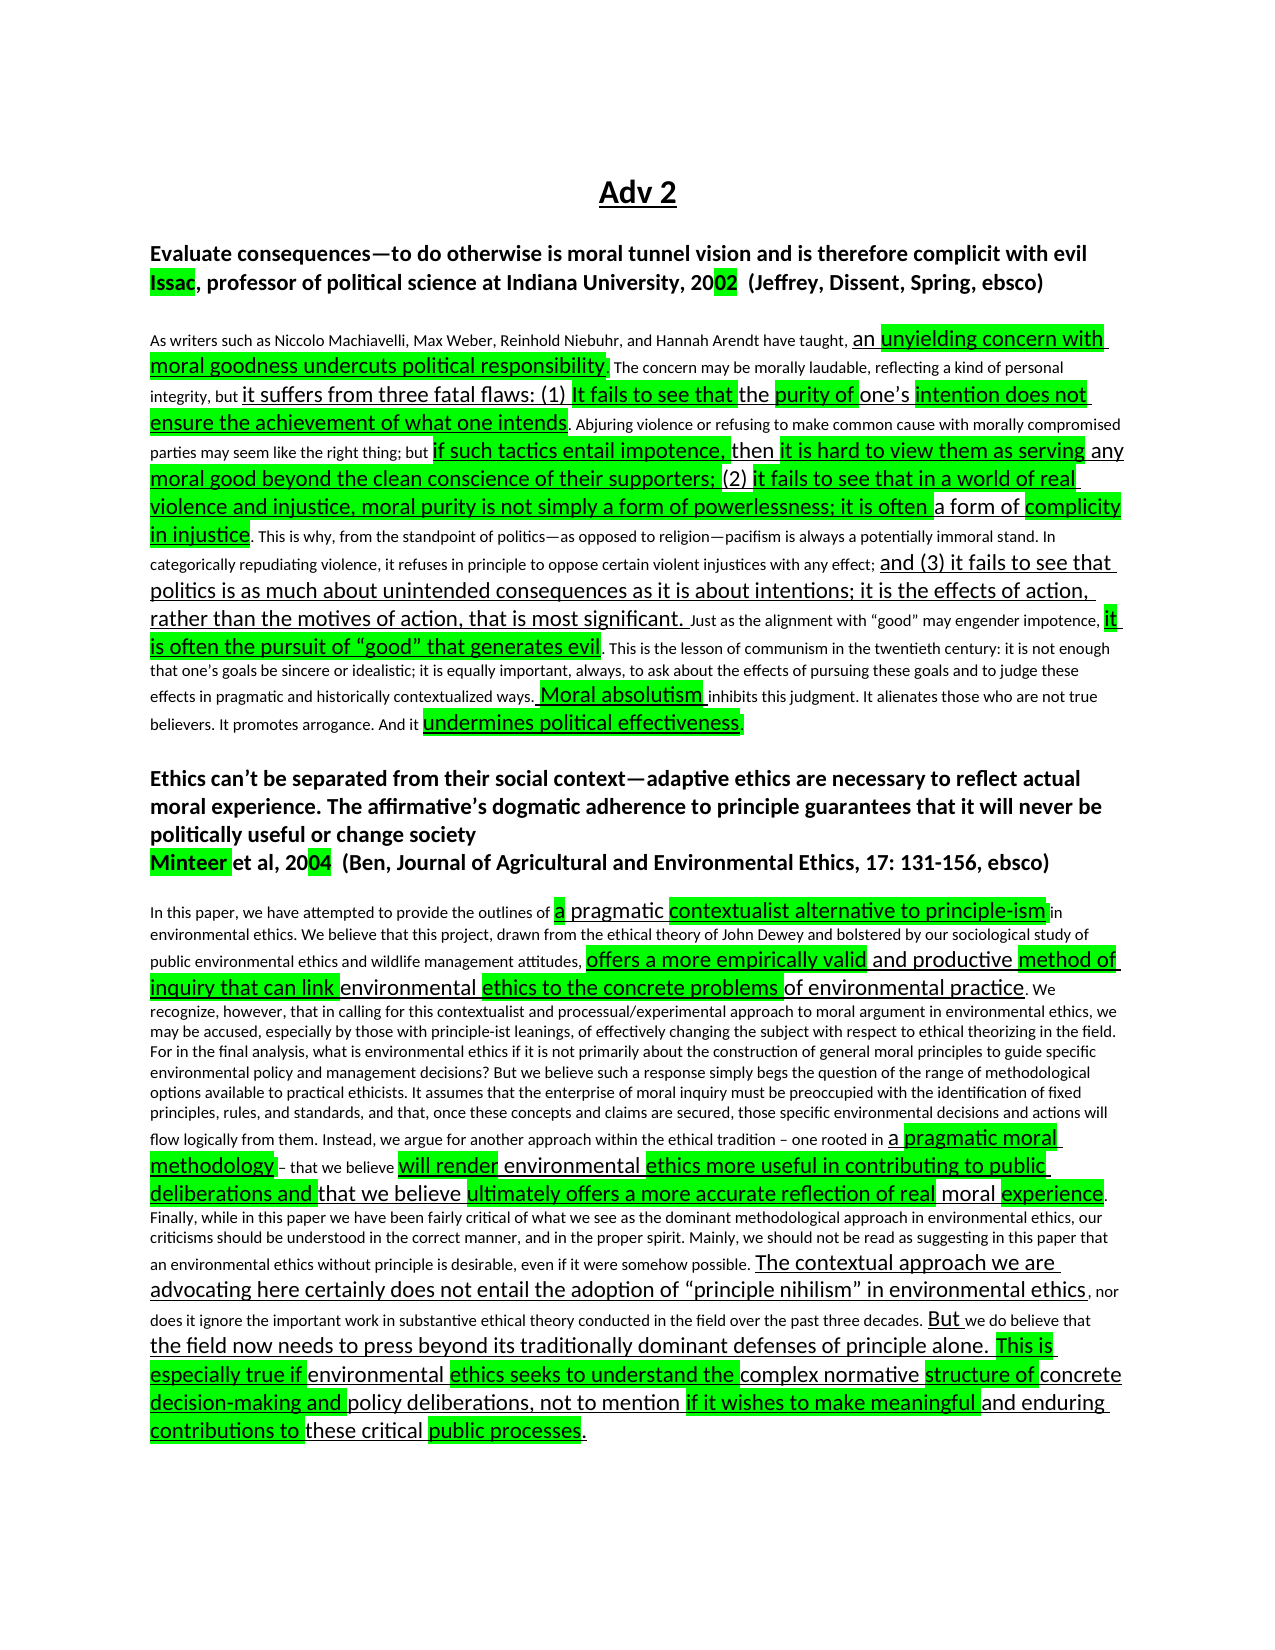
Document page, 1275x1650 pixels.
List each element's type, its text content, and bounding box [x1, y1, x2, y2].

text Evaluate consequences—to do otherwise is moral tunnel vision and is therefore complicit with evil [150, 239, 1125, 268]
subtitle Adv 2 [150, 171, 1125, 212]
text Ethics can’t be separated from their social context—adaptive ethics are necessary to reflect actual moral experience. The affirmative’s dogmatic adherence to principle guarantees that it will never be politically useful or change society [150, 764, 1125, 848]
text Minteer et al, 2004 (Ben, Journal of Agricultural and Environmental Ethics, 17: 131-156, ebsco) [331, 848, 1125, 876]
text As writers such as Niccolo Machiavelli, Max Weber, Reinhold Niebuhr, and Hannah Arendt have taught, an unyielding concern with moral goodness undercuts political responsibility. The concern may be morally laudable, reflecting a kind of personal integrity, but it suffers from three fatal flaws: (1) It fails to see that the purity of one’s intention does not ensure the achievement of what one intends. Abjuring violence or refusing to make common cause with morally compromised parties may seem like the right thing; but if such tactics entail impotence, then it is hard to view them as serving any moral good beyond the clean conscience of their supporters; (2) it fails to see that in a world of real violence and injustice, moral purity is not simply a form of powerlessness; it is often a form of complicity in injustice. This is why, from the standpoint of politics—as opposed to religion—pacifism is always a potentially immoral stand. In categorically repudiating violence, it refuses in principle to oppose certain violent injustices with any effect; and (3) it fails to see that politics is as much about unintended consequences as it is about intentions; it is the effects of action, rather than the motives of action, that is most significant. Just as the alignment with “good” may engender impotence, it is often the pursuit of “good” that generates evil. This is the lesson of communism in the twentieth century: it is not enough that one’s goals be sincere or idealistic; it is equally important, always, to ask about the effects of pursuing these goals and to judge these effects in pragmatic and historically contextualized ways. Moral absolutism inhibits this judgment. It alienates those who are not true believers. It promotes arrogance. And it undermines political effectiveness. [150, 324, 1125, 736]
text Issac, professor of political science at Indiana University, 2002 (Jeffrey, Dissent, Spring, ebsco) [195, 268, 714, 296]
text In this paper, we have attempted to provide the outlines of a pragmatic contextualist alternative to principle-ism in environmental ethics. We believe that this project, drawn from the ethical theory of John Dewey and bolstered by our sociological study of public environmental ethics and wildlife management attitudes, offers a more empirically valid and productive method of inquiry that can link environmental ethics to the concrete problems of environmental practice. We recognize, however, that in calling for this contextualist and processual/experimental approach to moral argument in environmental ethics, we may be accused, especially by those with principle-ist leanings, of effectively changing the subject with respect to ethical theorizing in the field. For in the final analysis, what is environmental ethics if it is not primarily about the construction of general moral principles to guide specific environmental policy and management decisions? But we believe such a response simply begs the question of the range of methodological options available to practical ethicists. It assumes that the enterprise of moral inquiry must be preoccupied with the identification of fixed principles, rules, and standards, and that, once these concepts and claims are secured, those specific environmental decisions and actions will flow logically from them. Instead, we argue for another approach within the ethical tradition – one rooted in a pragmatic moral methodology – that we believe will render environmental ethics more useful in contributing to public deliberations and that we believe ultimately offers a more accurate reflection of real moral experience. Finally, while in this paper we have been fairly critical of what we see as the dominant methodological approach in environmental ethics, our criticisms should be understood in the correct manner, and in the proper spirit. Mainly, we should not be read as suggesting in this paper that an environmental ethics without principle is desirable, even if it were somehow possible. The contextual approach we are advocating here certainly does not entail the adoption of “principle nihilism” in environmental ethics, nor does it ignore the important work in substantive ethical theory conducted in the field over the past three decades. But we do believe that the field now needs to press beyond its traditionally dominant defenses of principle alone. This is especially true if environmental ethics seeks to understand the complex normative structure of concrete decision-making and policy deliberations, not to mention if it wishes to make meaningful and enduring contributions to these critical public processes. [150, 897, 1125, 1444]
text Issac, professor of political science at Indiana University, 2002 (Jeffrey, Dissent, Spring, ebsco) [737, 268, 1125, 296]
